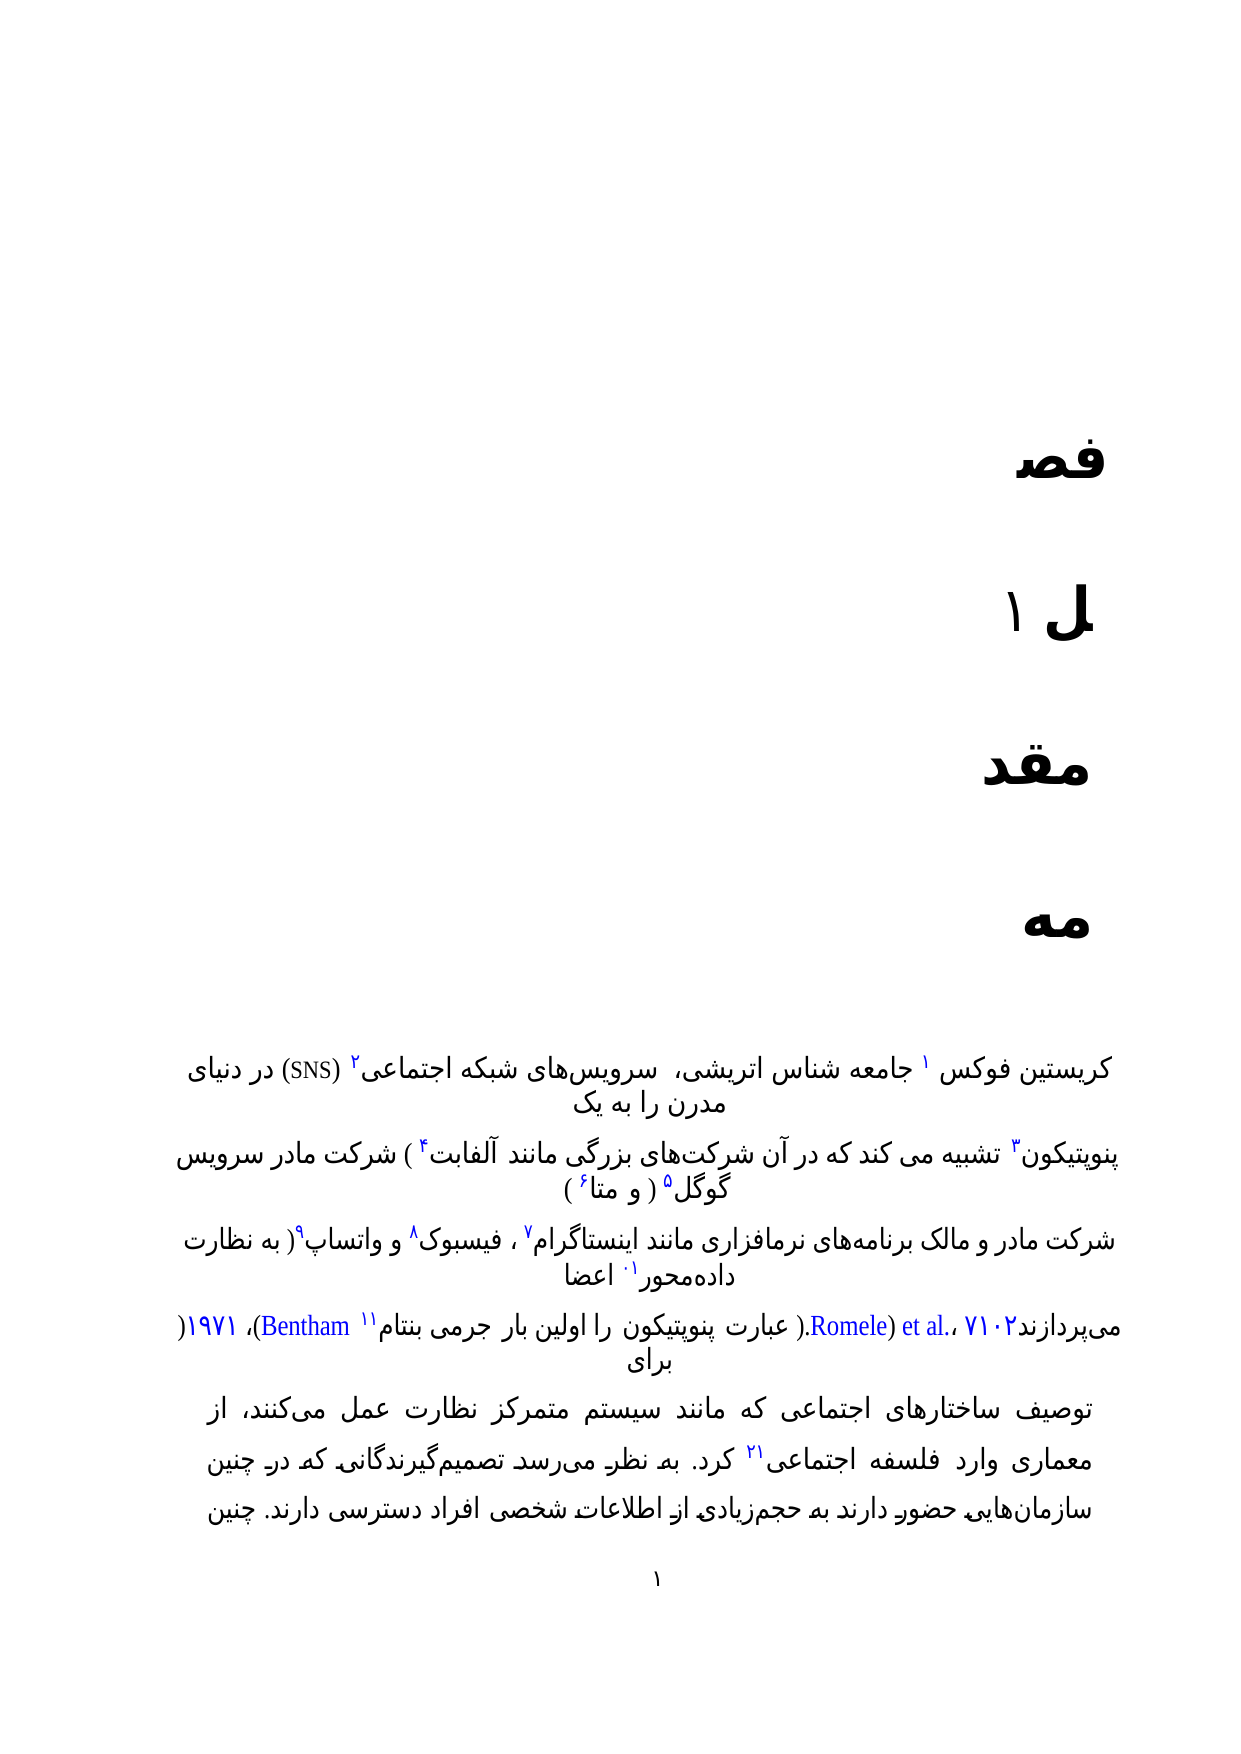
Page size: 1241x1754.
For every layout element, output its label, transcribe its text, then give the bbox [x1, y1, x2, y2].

text ﺷﺮﮐﺖ ﻣﺎدر و ﻣﺎﻟﮏ ﺑﺮﻧﺎﻣﻪﻫﺎی ﻧﺮماﻓﺰاری ﻣﺎﻧﻨﺪ اﯾﻨﺴﺘﺎﮔﺮام۷ ، ﻓﯿﺴﺒﻮک۸ و واﺗﺴﺎپ۹( ﺑﻪ ﻧﻈﺎرت دادهﻣﺤﻮر۰۱ اﻋﻀﺎ [168, 1221, 1131, 1291]
text ﮐﺮﯾﺴﺘﯿﻦ ﻓﻮﮐﺲ ۱ ﺟﺎﻣﻌﻪ ﺷﻨﺎس اﺗﺮﯾﺸﯽ، ﺳﺮوﯾﺲﻫﺎی ﺷﺒﮑﻪ اﺟﺘﻤﺎﻋﯽ۲ (SNS) در دﻧﯿﺎی ﻣﺪرن را ﺑﻪ ﯾﮏ [168, 1050, 1131, 1118]
subtitle ﻓﺼﻞ ۱ ﻣﻘﺪﻣﻪ [981, 421, 1109, 950]
text ﻣﯽﭘﺮدازﻧﺪRomele) et al.، ۷۱۰۲.( ﻋﺒﺎرت ﭘﻨﻮﭘﺘﯿﮑﻮن را اوﻟﯿﻦ ﺑﺎر ﺟﺮﻣﯽ ﺑﻨﺘﺎم۱۱ Bentham)، ۱۹۷۱( ﺑﺮای [168, 1307, 1131, 1376]
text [207, 1391, 1093, 1525]
text ﭘﻨﻮﭘﺘﯿﮑﻮن۳ ﺗﺸﺒﯿﻪ ﻣﯽ ﮐﻨﺪ ﮐﻪ در آن ﺷﺮﮐﺖﻫﺎی ﺑﺰرﮔﯽ ﻣﺎﻧﻨﺪ آﻟﻔﺎﺑﺖ۴ ) ﺷﺮﮐﺖ ﻣﺎدر ﺳﺮوﯾﺲ ﮔﻮﮔﻞ۵ ( و ﻣﺘﺎ۶ ) [168, 1134, 1126, 1205]
